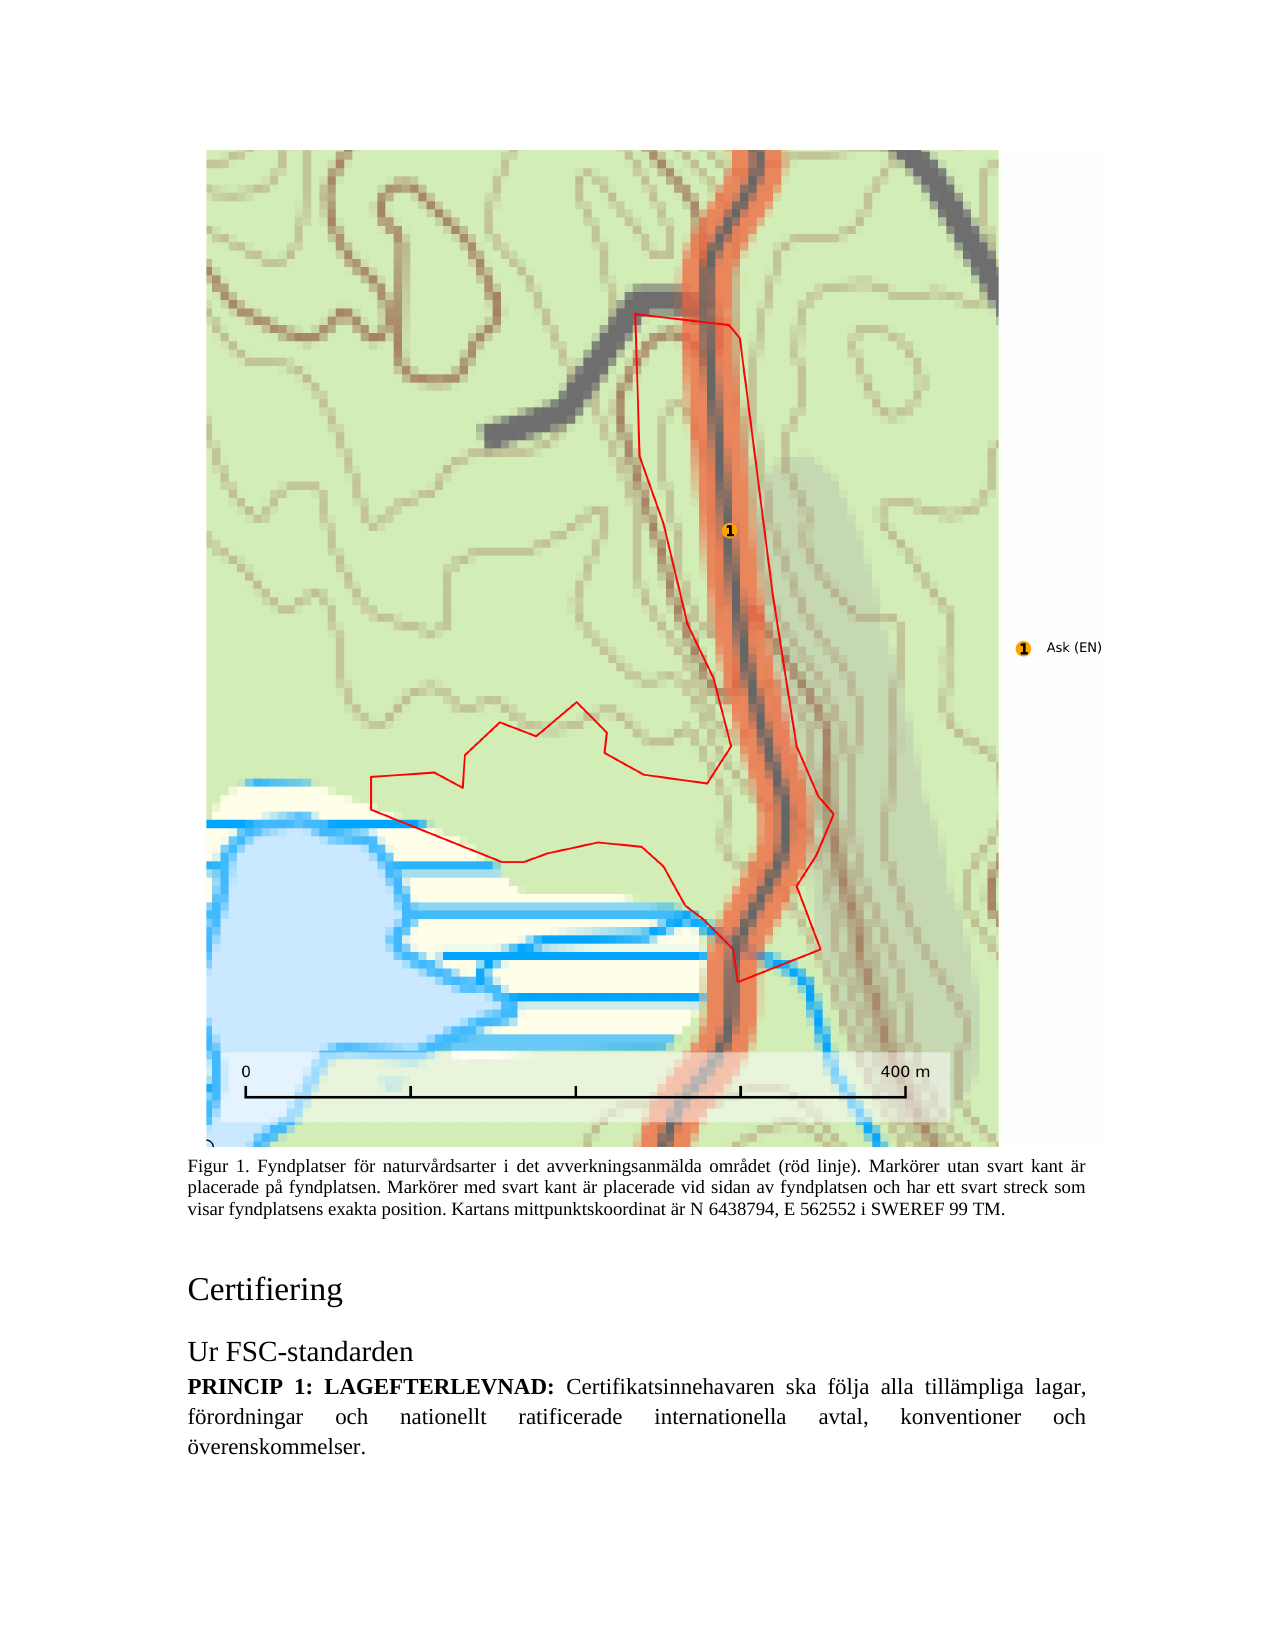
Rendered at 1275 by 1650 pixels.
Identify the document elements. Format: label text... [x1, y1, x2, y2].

subtitle Certifiering [187, 1269, 1087, 1308]
subtitle Ur FSC-standarden [187, 1334, 1087, 1368]
text Figur 1. Fyndplatser för naturvårdsarter i det avverkningsanmälda området (röd linje). Markörer utan svart kant är placerade på fyndplatsen. Markörer med svart kant är placerade vid sidan av fyndplatsen och har ett svart streck som visar fyndplatsens exakta position. Kartans mittpunktskoordinat är N 6438794, E 562552 i SWEREF 99 TM. [187, 1155, 1087, 1219]
picture [206, 150, 1107, 1147]
text PRINCIP 1: LAGEFTERLEVNAD: Certifikatsinnehavaren ska följa alla tillämpliga lagar, förordningar och nationellt ratificerade internationella avtal, konventioner och överenskommelser. [187, 1373, 1087, 1460]
